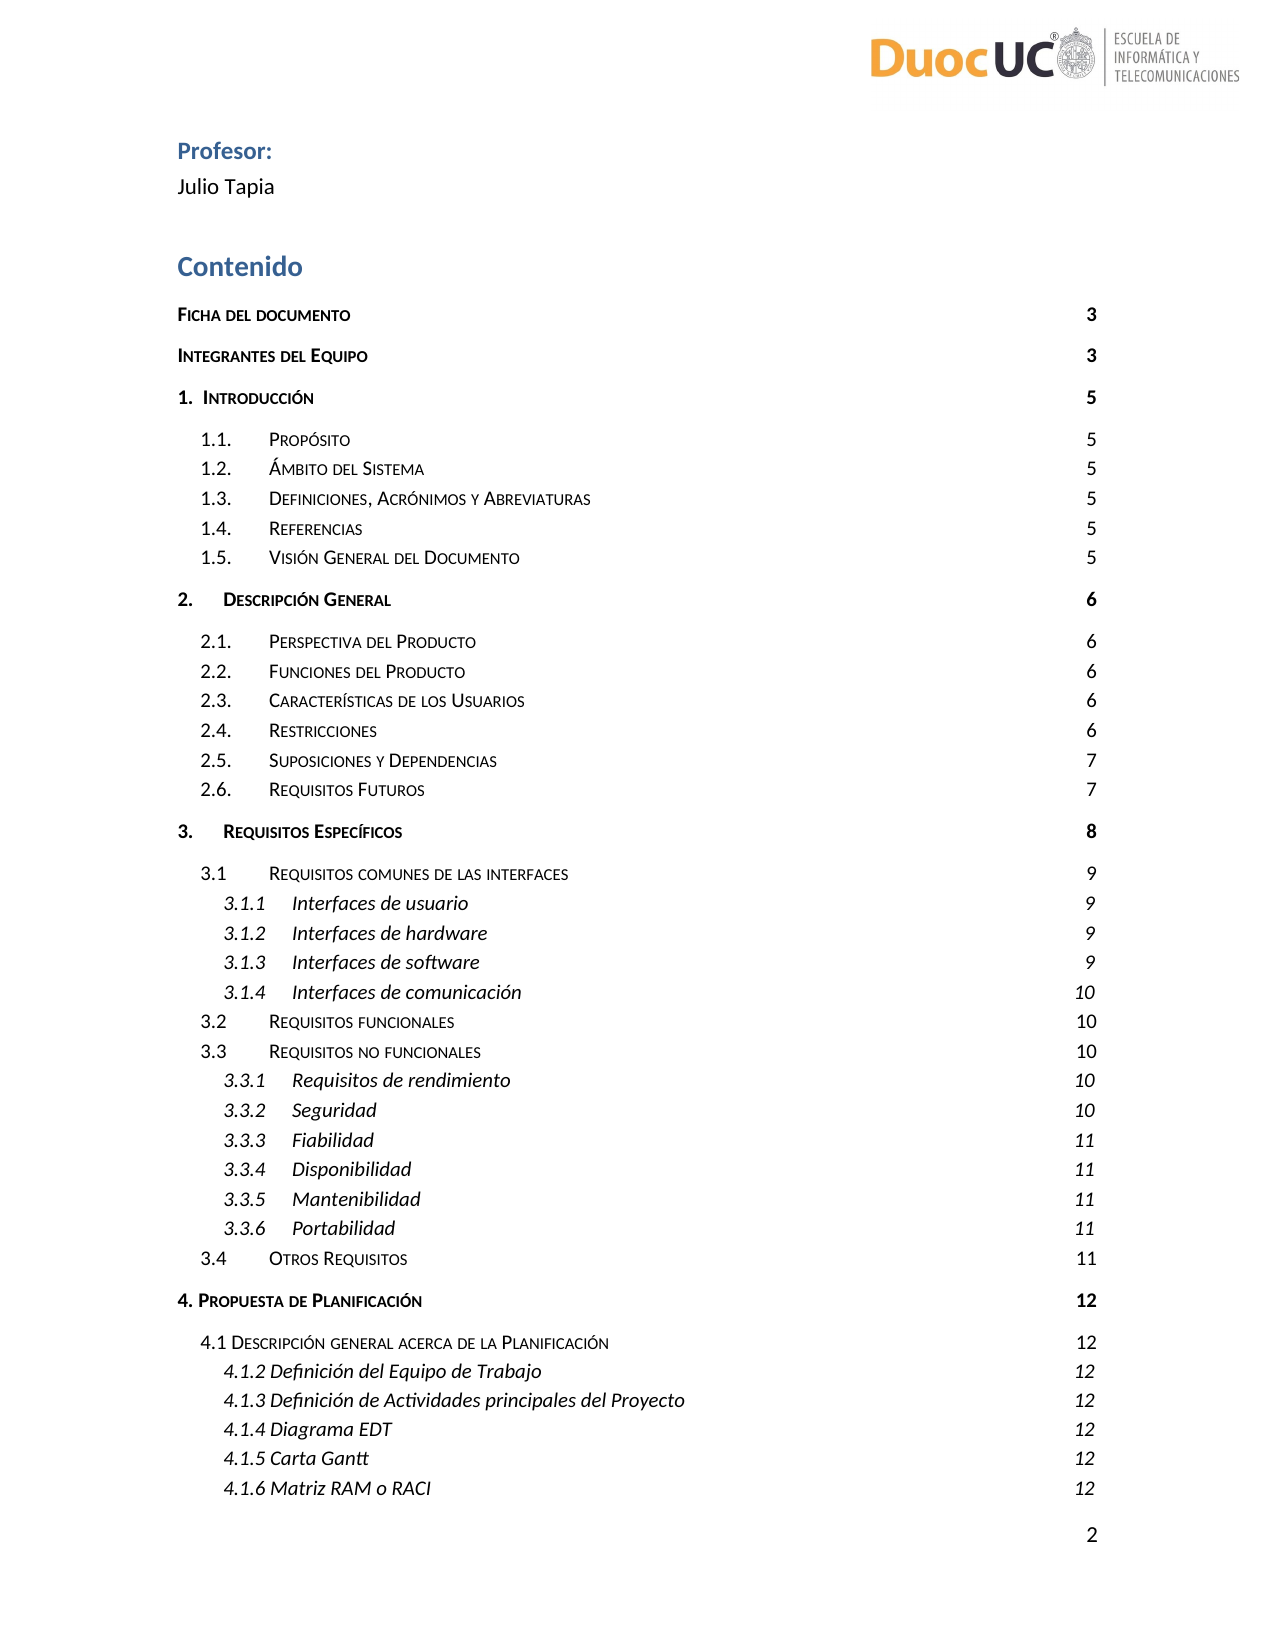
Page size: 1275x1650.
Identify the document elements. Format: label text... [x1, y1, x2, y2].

text Julio Tapia [250, 184, 1098, 198]
text Julio Tapia [177, 184, 248, 198]
picture [871, 18, 1240, 111]
text Contenido [177, 248, 1098, 283]
text Profesor: [177, 148, 1098, 163]
